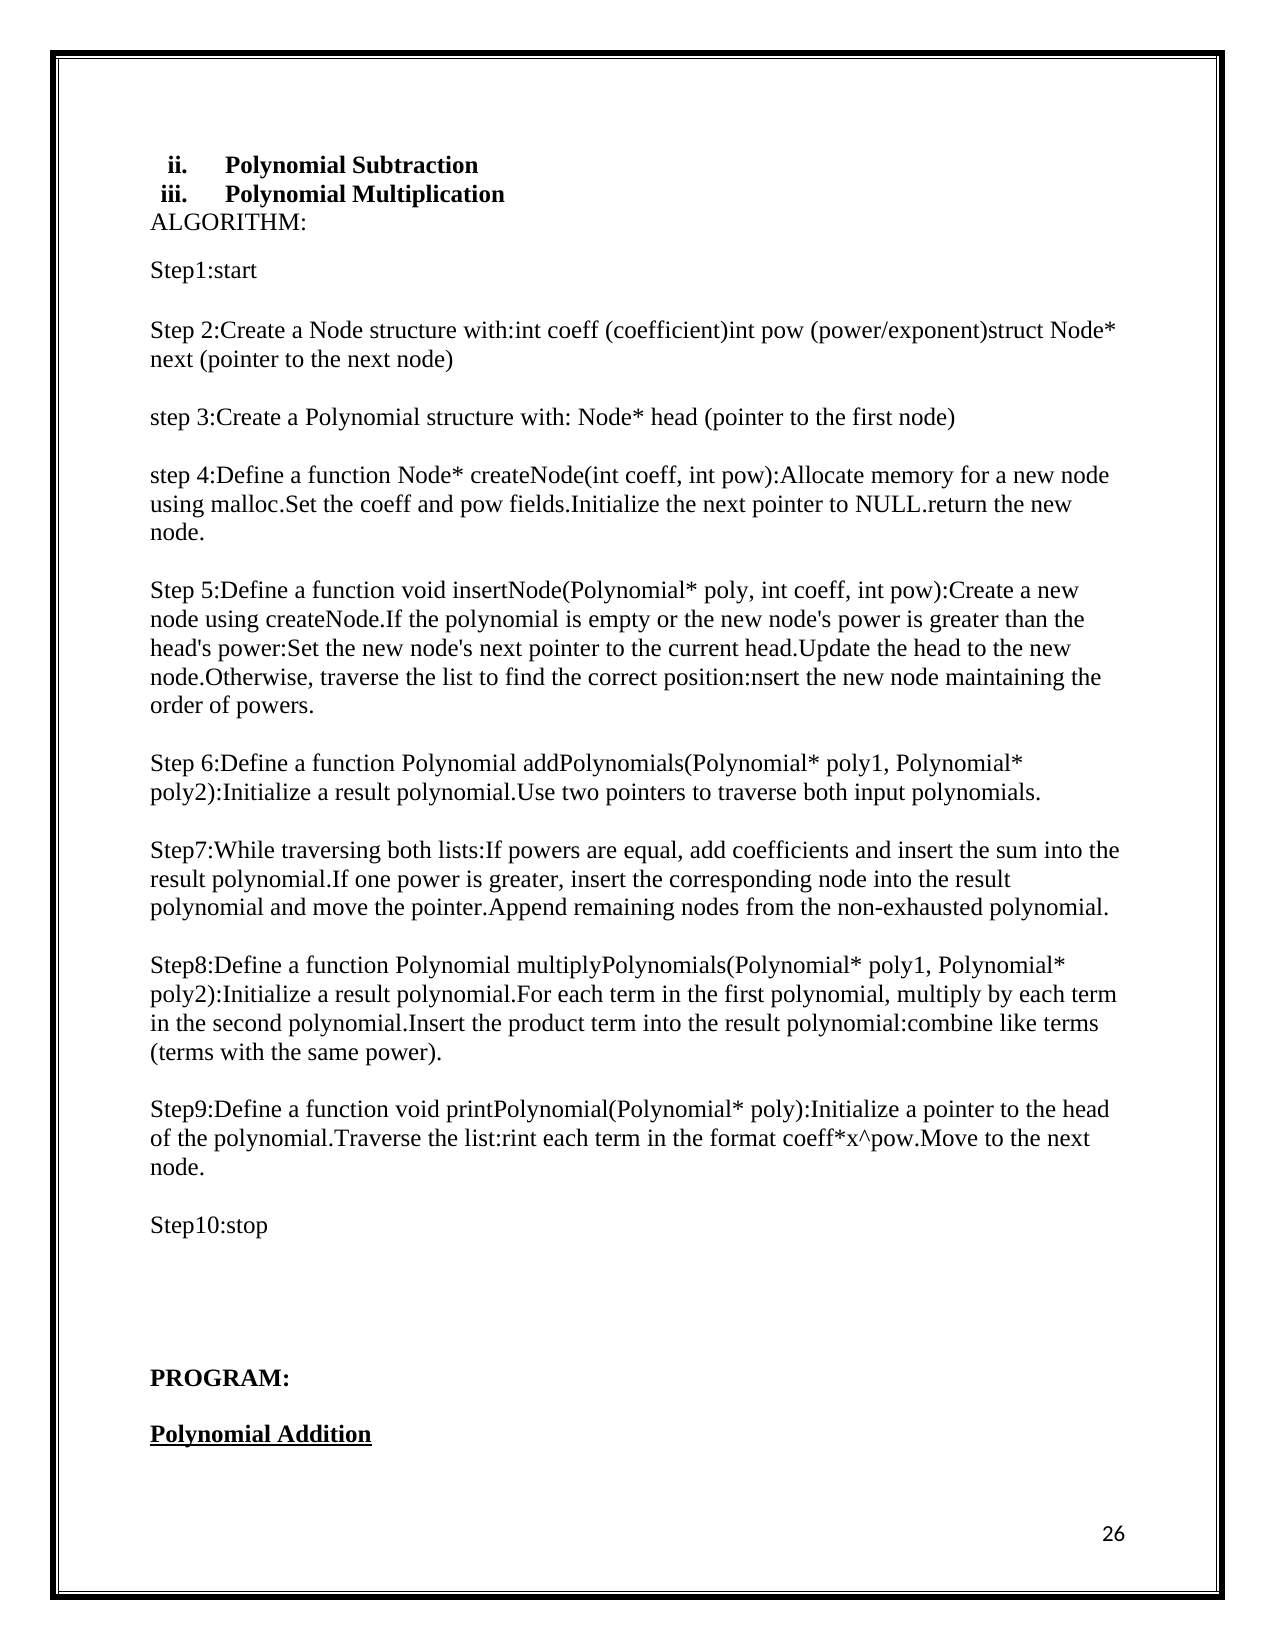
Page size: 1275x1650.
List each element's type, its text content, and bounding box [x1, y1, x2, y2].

list Polynomial Subtraction [187, 150, 1125, 179]
text Polynomial Addition [150, 1419, 1125, 1448]
text Step7:While traversing both lists:If powers are equal, add coefficients and insert the sum into the result polynomial.If one power is greater, insert the corresponding node into the result polynomial and move the pointer.Append remaining nodes from the non-exhausted polynomial. [150, 835, 1125, 921]
text ALGORITHM: [150, 207, 1125, 236]
text step 3:Create a Polynomial structure with: Node* head (pointer to the first node) [150, 402, 1125, 431]
text Step9:Define a function void printPolynomial(Polynomial* poly):Initialize a pointer to the head of the polynomial.Traverse the list:rint each term in the format coeff*x^pow.Move to the next node. [150, 1094, 1125, 1181]
list Polynomial Multiplication [187, 179, 1125, 207]
text Step8:Define a function Polynomial multiplyPolynomials(Polynomial* poly1, Polynomial* poly2):Initialize a result polynomial.For each term in the first polynomial, multiply by each term in the second polynomial.Insert the product term into the result polynomial:combine like terms (terms with the same power). [150, 950, 1125, 1065]
text Step10:stop [150, 1210, 1125, 1239]
text step 4:Define a function Node* createNode(int coeff, int pow):Allocate memory for a new node using malloc.Set the coeff and pow fields.Initialize the next pointer to NULL.return the new node. [150, 460, 1125, 546]
text Step 2:Create a Node structure with:int coeff (coefficient)int pow (power/exponent)struct Node* next (pointer to the next node) [150, 315, 1125, 373]
text PROGRAM: [150, 1363, 1125, 1392]
text Step 5:Define a function void insertNode(Polynomial* poly, int coeff, int pow):Create a new node using createNode.If the polynomial is empty or the new node's power is greater than the head's power:Set the new node's next pointer to the current head.Update the head to the new node.Otherwise, traverse the list to find the correct position:nsert the new node maintaining the order of powers. [150, 575, 1125, 719]
text Step1:start [150, 255, 1125, 284]
text Step 6:Define a function Polynomial addPolynomials(Polynomial* poly1, Polynomial* poly2):Initialize a result polynomial.Use two pointers to traverse both input polynomials. [150, 748, 1125, 806]
